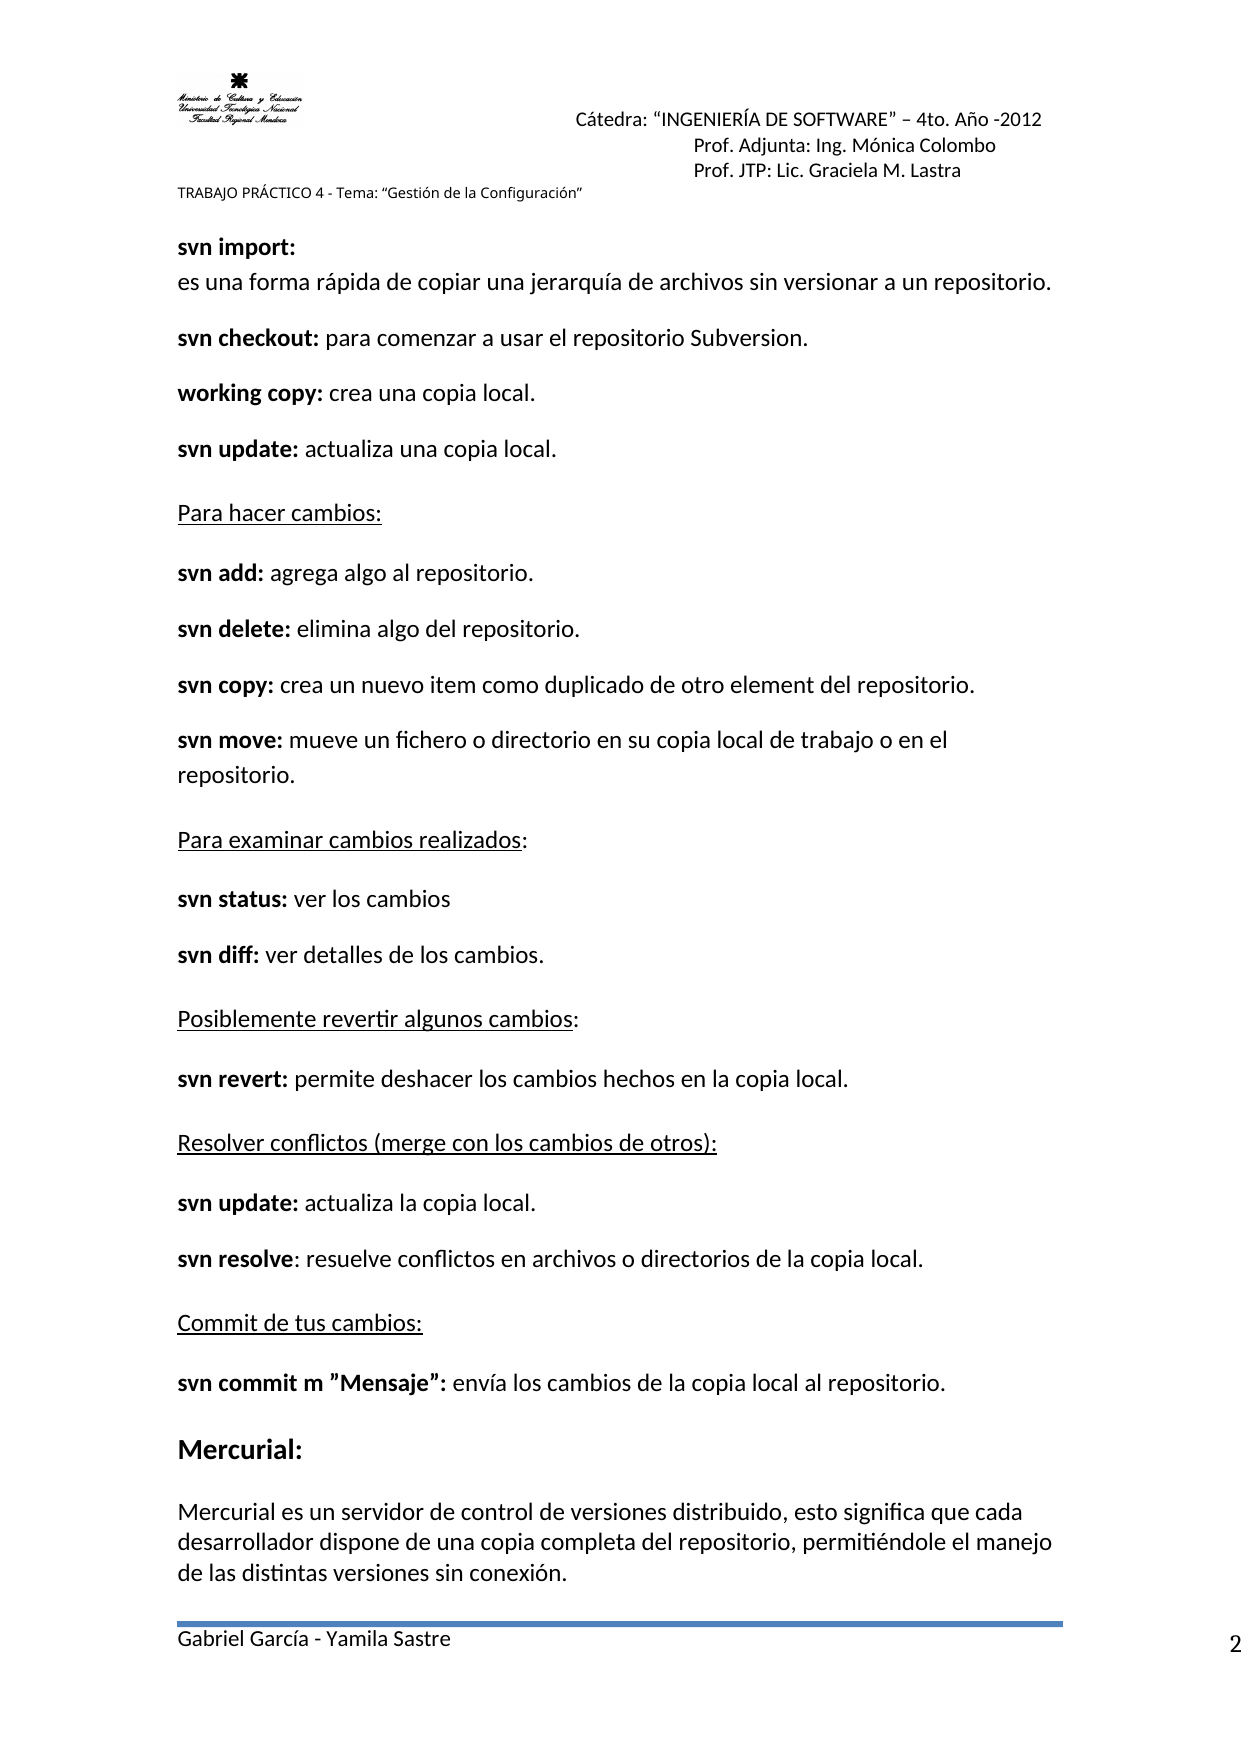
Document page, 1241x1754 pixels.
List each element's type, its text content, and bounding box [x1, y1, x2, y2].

text svn checkout: para comenzar a usar el repositorio Subversion. [177, 322, 1063, 352]
text svn commit ­m ”Mensaje”: envía los cambios de la copia local al repositorio. [177, 1367, 1063, 1397]
text svn delete: elimina algo del repositorio. [177, 613, 1063, 643]
text svn import: es una forma rápida de copiar una jerarquía de archivos sin versionar a un repositorio. [177, 231, 1063, 296]
picture [177, 73, 304, 127]
text svn update: actualiza la copia local. [177, 1187, 1063, 1218]
text Mercurial: [177, 1431, 1063, 1467]
text Posiblemente revertir algunos cambios: [177, 1003, 1063, 1034]
text Resolver conflictos (merge con los cambios de otros): [177, 1127, 1063, 1158]
text svn update: actualiza una copia local. [177, 433, 1063, 464]
text svn move: mueve un fichero o directorio en su copia local de trabajo o en el repositorio. [177, 725, 1063, 790]
text Commit de tus cambios: [177, 1307, 1063, 1338]
text svn add: agrega algo al repositorio. [177, 557, 1063, 588]
text svn copy: crea un nuevo item como duplicado de otro element del repositorio. [177, 669, 1063, 699]
text svn status: ver los cambios [177, 883, 1063, 914]
text svn revert: permite deshacer los cambios hechos en la copia local. [177, 1063, 1063, 1094]
text working copy: crea una copia local. [177, 377, 1063, 408]
text svn diff: ver detalles de los cambios. [177, 939, 1063, 970]
text Mercurial es un servidor de control de versiones distribuido, esto significa que cada desarrollador dispone de una copia completa del repositorio, permitiéndole el manejo de las distintas versiones sin conexión. [177, 1496, 1063, 1587]
text Para examinar cambios realizados: [177, 824, 1063, 854]
text Para hacer cambios: [177, 497, 1063, 528]
text svn resolve: resuelve conflictos en archivos o directorios de la copia local. [177, 1243, 1063, 1273]
